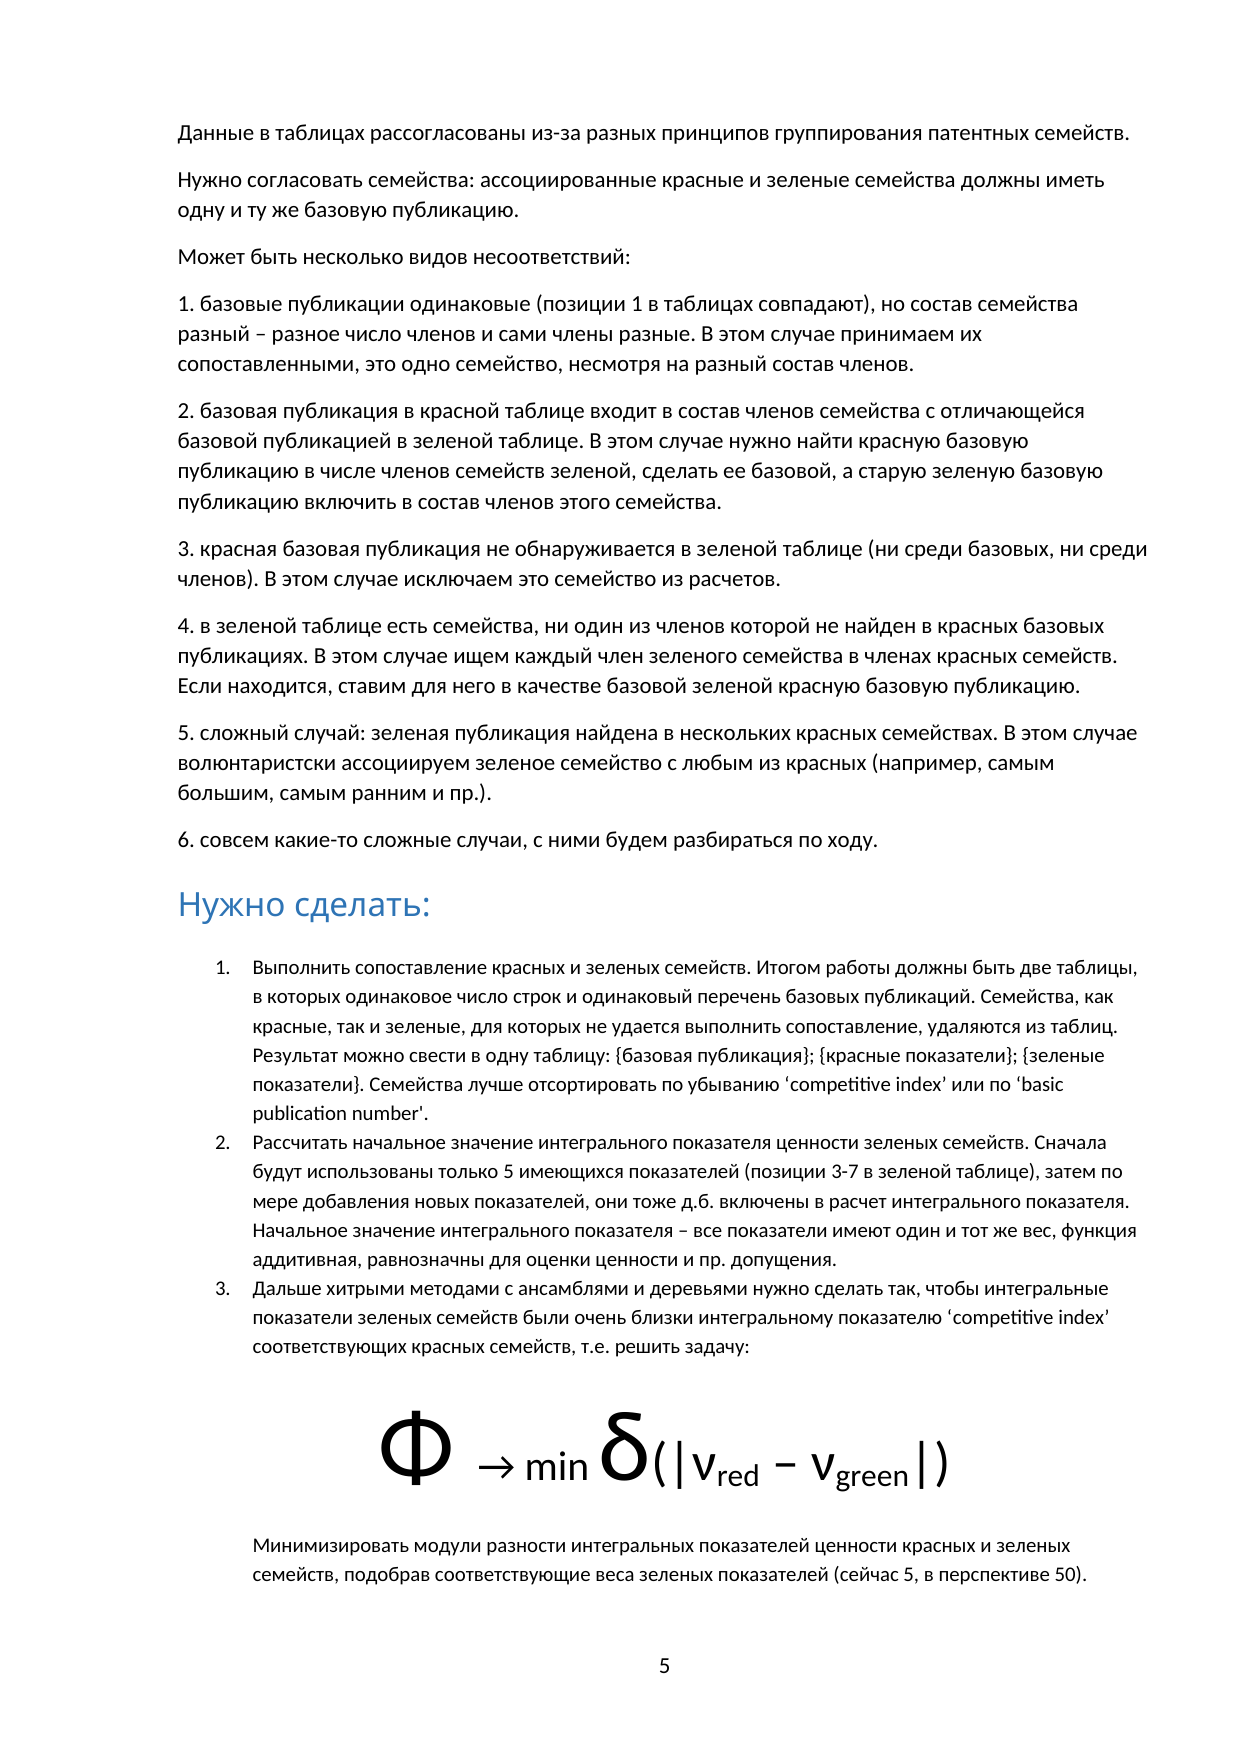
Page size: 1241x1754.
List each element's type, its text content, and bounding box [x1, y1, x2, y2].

text 1. базовые публикации одинаковые (позиции 1 в таблицах совпадают), но состав семейства разный – разное число членов и сами члены разные. В этом случае принимаем их сопоставленными, это одно семейство, несмотря на разный состав членов. [177, 289, 1152, 377]
text Может быть несколько видов несоответствий: [177, 242, 1152, 270]
list Рассчитать начальное значение интегрального показателя ценности зеленых семейств. Сначала будут использованы только 5 имеющихся показателей (позиции 3-7 в зеленой таблице), затем по мере добавления новых показателей, они тоже д.б. включены в расчет интегрального показателя. Начальное значение интегрального показателя – все показатели имеют один и тот же вес, функция аддитивная, равнозначны для оценки ценности и пр. допущения. [215, 1129, 1152, 1272]
text 4. в зеленой таблице есть семейства, ни один из членов которой не найден в красных базовых публикациях. В этом случае ищем каждый член зеленого семейства в членах красных семейств. Если находится, ставим для него в качестве базовой зеленой красную базовую публикацию. [177, 611, 1152, 699]
list Дальше хитрыми методами с ансамблями и деревьями нужно сделать так, чтобы интегральные показатели зеленых семейств были очень близки интегральному показателю ‘competitive index’ соответствующих красных семейств, т.е. решить задачу: [215, 1275, 1152, 1359]
text 6. совсем какие-то сложные случаи, с ними будем разбираться по ходу. [177, 825, 1152, 853]
text 5. сложный случай: зеленая публикация найдена в нескольких красных семействах. В этом случае волюнтаристски ассоциируем зеленое семейство с любым из красных (например, самым большим, самым ранним и пр.). [177, 718, 1152, 807]
text 3. красная базовая публикация не обнаруживается в зеленой таблице (ни среди базовых, ни среди членов). В этом случае исключаем это семейство из расчетов. [177, 534, 1152, 592]
list Выполнить сопоставление красных и зеленых семейств. Итогом работы должны быть две таблицы, в которых одинаковое число строк и одинаковый перечень базовых публикаций. Семейства, как красные, так и зеленые, для которых не удается выполнить сопоставление, удаляются из таблиц. Результат можно свести в одну таблицу: {базовая публикация}; {красные показатели}; {зеленые показатели}. Семейства лучше отсортировать по убыванию ‘competitive index’ или по ‘basic publication number'. [215, 954, 1152, 1126]
subtitle Нужно сделать: [177, 881, 1152, 926]
text Φ → min δ(|νred – νgreen|) [177, 1384, 1152, 1506]
text Нужно согласовать семейства: ассоциированные красные и зеленые семейства должны иметь одну и ту же базовую публикацию. [177, 165, 1152, 223]
list Минимизировать модули разности интегральных показателей ценности красных и зеленых семейств, подобрав соответствующие веса зеленых показателей (сейчас 5, в перспективе 50). [252, 1532, 1152, 1587]
text 2. базовая публикация в красной таблице входит в состав членов семейства с отличающейся базовой публикацией в зеленой таблице. В этом случае нужно найти красную базовую публикацию в числе членов семейств зеленой, сделать ее базовой, а старую зеленую базовую публикацию включить в состав членов этого семейства. [177, 396, 1152, 515]
text Данные в таблицах рассогласованы из-за разных принципов группирования патентных семейств. [177, 118, 1152, 146]
